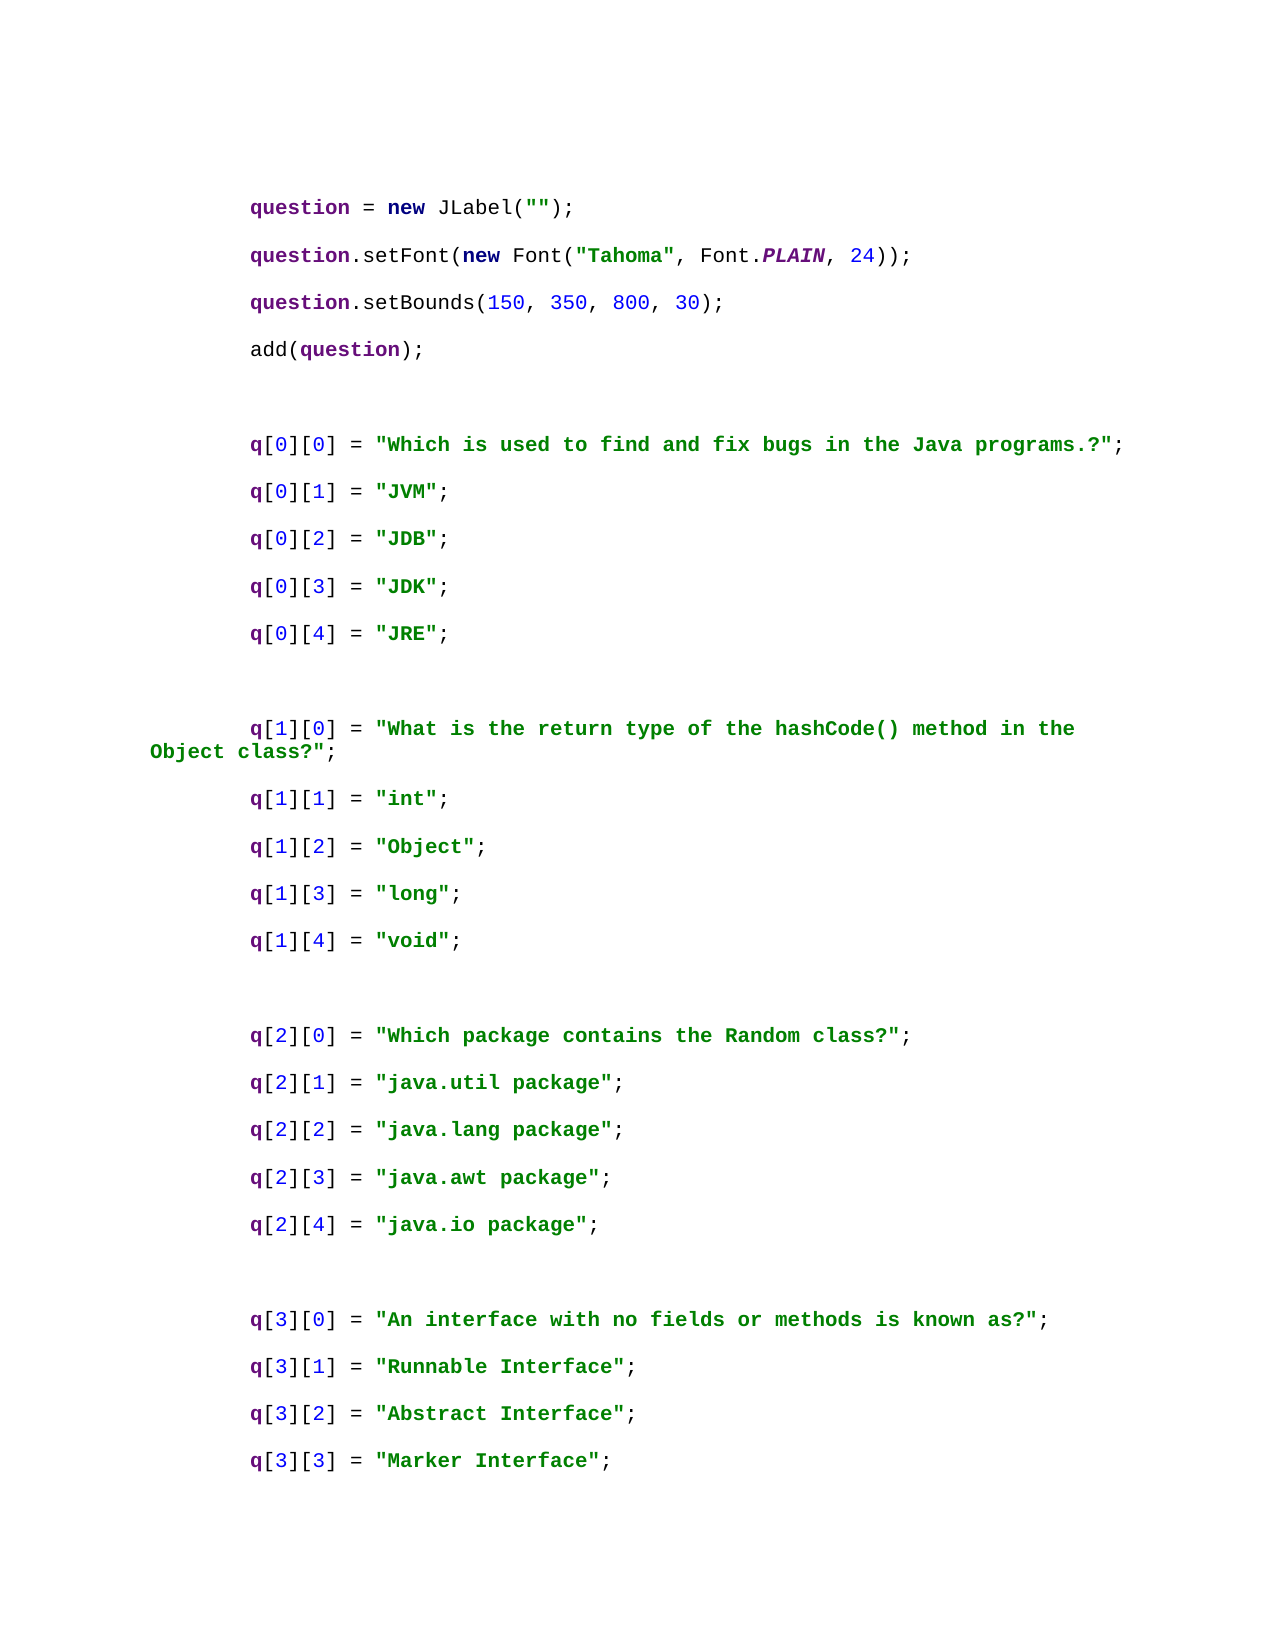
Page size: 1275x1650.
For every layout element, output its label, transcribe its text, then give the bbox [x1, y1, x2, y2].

text q[0][0] = "Which is used to find and fix bugs in the Java programs.?"; [150, 434, 1125, 481]
text question = new JLabel(""); [150, 197, 1125, 244]
text q[1][2] = "Object"; [150, 836, 1125, 883]
text q[3][0] = "An interface with no fields or methods is known as?"; [150, 1309, 1125, 1356]
text q[0][4] = "JRE"; [150, 623, 1125, 670]
text q[0][1] = "JVM"; [150, 481, 1125, 528]
text question.setBounds(150, 350, 800, 30); [150, 292, 1125, 339]
text q[3][2] = "Abstract Interface"; [150, 1403, 1125, 1451]
text q[2][3] = "java.awt package"; [150, 1167, 1125, 1214]
text q[3][3] = "Marker Interface"; [150, 1451, 1125, 1498]
text add(question); [150, 339, 1125, 386]
text q[2][0] = "Which package contains the Random class?"; [150, 1025, 1125, 1072]
text q[1][3] = "long"; [150, 883, 1125, 930]
text q[2][2] = "java.lang package"; [150, 1119, 1125, 1167]
text q[1][4] = "void"; [150, 930, 1125, 978]
text q[1][1] = "int"; [150, 788, 1125, 836]
text question.setFont(new Font("Tahoma", Font.PLAIN, 24)); [150, 244, 1125, 292]
text q[3][1] = "Runnable Interface"; [150, 1356, 1125, 1403]
text q[1][0] = "What is the return type of the hashCode() method in the Object class?"; [150, 717, 1125, 788]
text q[0][3] = "JDK"; [150, 576, 1125, 623]
text q[2][1] = "java.util package"; [150, 1072, 1125, 1119]
text q[2][4] = "java.io package"; [150, 1214, 1125, 1261]
text q[0][2] = "JDB"; [150, 528, 1125, 576]
